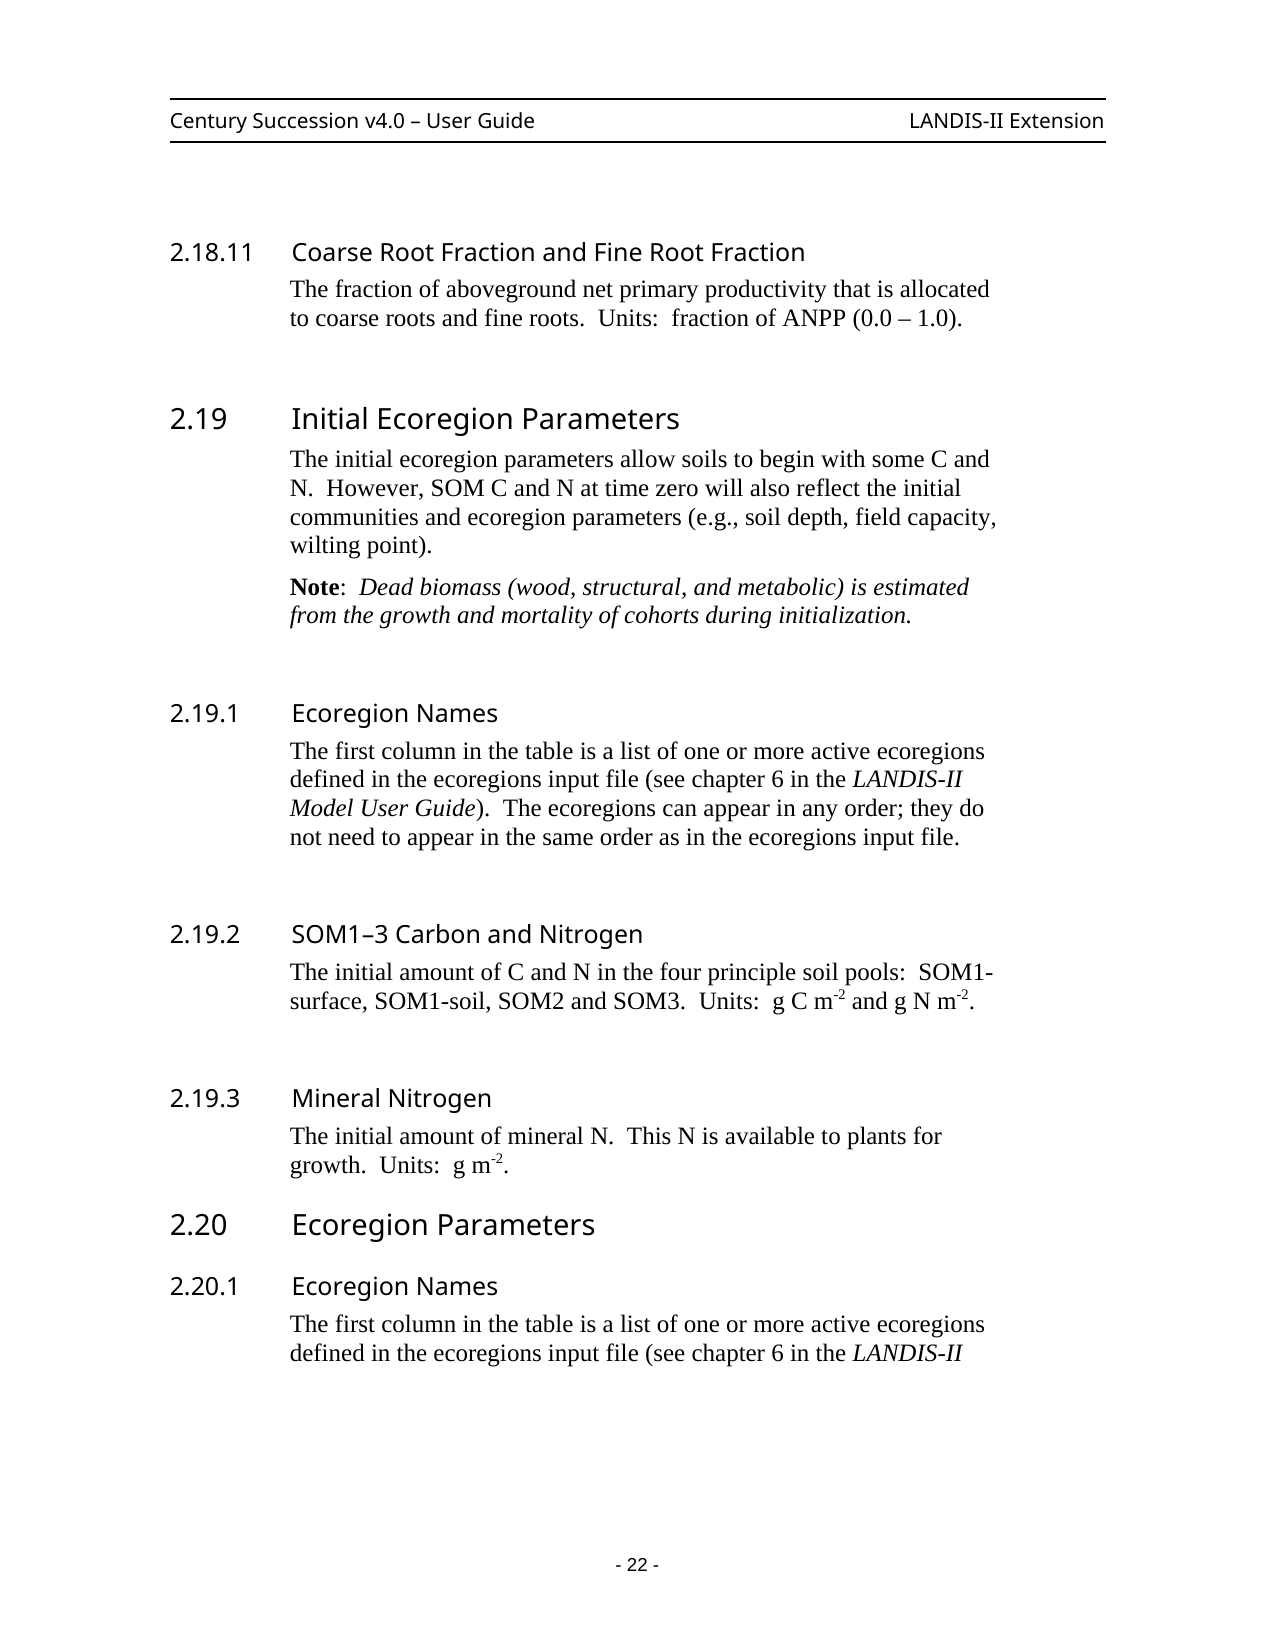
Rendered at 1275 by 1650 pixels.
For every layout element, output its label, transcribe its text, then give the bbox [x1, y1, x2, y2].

text The initial amount of mineral N. This N is available to plants for growth. Units: g m-2. [289, 1121, 1001, 1179]
text The initial ecoregion parameters allow soils to begin with some C and N. However, SOM C and N at time zero will also reflect the initial communities and ecoregion parameters (e.g., soil depth, field capacity, wilting point). [289, 444, 1001, 559]
text The initial amount of C and N in the four principle soil pools: SOM1-surface, SOM1-soil, SOM2 and SOM3. Units: g C m-2 and g N m-2. [289, 957, 1001, 1015]
subtitle Ecoregion Names [169, 1268, 1106, 1303]
subtitle Initial Ecoregion Parameters [169, 398, 1106, 438]
subtitle Coarse Root Fraction and Fine Root Fraction [169, 234, 1106, 268]
text The fraction of aboveground net primary productivity that is allocated to coarse roots and fine roots. Units: fraction of ANPP (0.0 – 1.0). [289, 274, 1001, 332]
text Note: Dead biomass (wood, structural, and metabolic) is estimated from the growth and mortality of cohorts during initialization. [289, 572, 1001, 629]
subtitle SOM1–3 Carbon and Nitrogen [169, 917, 1106, 951]
subtitle Ecoregion Names [169, 695, 1106, 729]
subtitle Ecoregion Parameters [169, 1204, 1106, 1243]
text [289, 1309, 1001, 1366]
subtitle Mineral Nitrogen [169, 1081, 1106, 1115]
